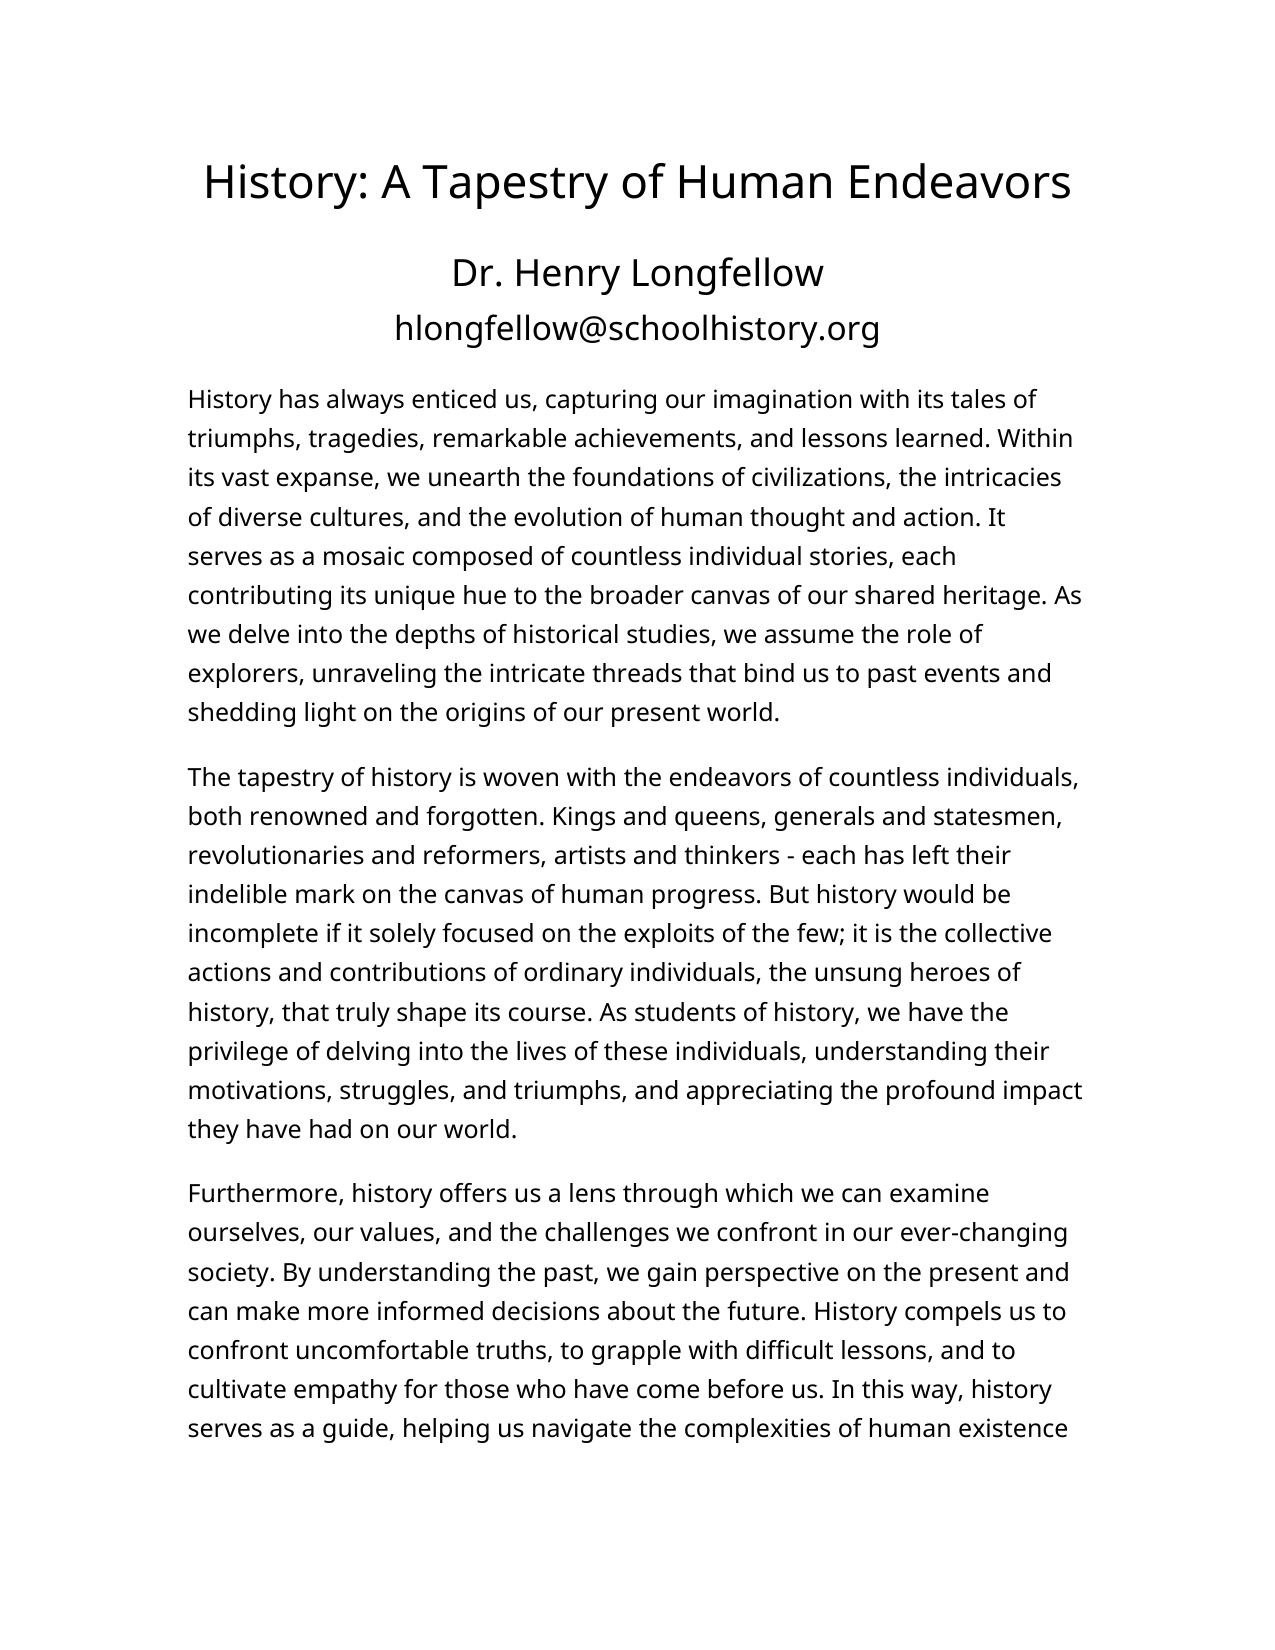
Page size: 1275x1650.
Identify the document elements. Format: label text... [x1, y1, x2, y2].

text Dr. Henry Longfellow hlongfellow@schoolhistory.org [187, 247, 1087, 350]
text The tapestry of history is woven with the endeavors of countless individuals, both renowned and forgotten. Kings and queens, generals and statesmen, revolutionaries and reformers, artists and thinkers - each has left their indelible mark on the canvas of human progress. But history would be incomplete if it solely focused on the exploits of the few; it is the collective actions and contributions of ordinary individuals, the unsung heroes of history, that truly shape its course. As students of history, we have the privilege of delving into the lives of these individuals, understanding their motivations, struggles, and triumphs, and appreciating the profound impact they have had on our world. [187, 759, 1087, 1146]
text History: A Tapestry of Human Endeavors [187, 150, 1087, 212]
text History has always enticed us, capturing our imagination with its tales of triumphs, tragedies, remarkable achievements, and lessons learned. Within its vast expanse, we unearth the foundations of civilizations, the intricacies of diverse cultures, and the evolution of human thought and action. It serves as a mosaic composed of countless individual stories, each contributing its unique hue to the broader canvas of our shared heritage. As we delve into the depths of historical studies, we assume the role of explorers, unraveling the intricate threads that bind us to past events and shedding light on the origins of our present world. [187, 382, 1087, 729]
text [187, 1176, 1087, 1445]
